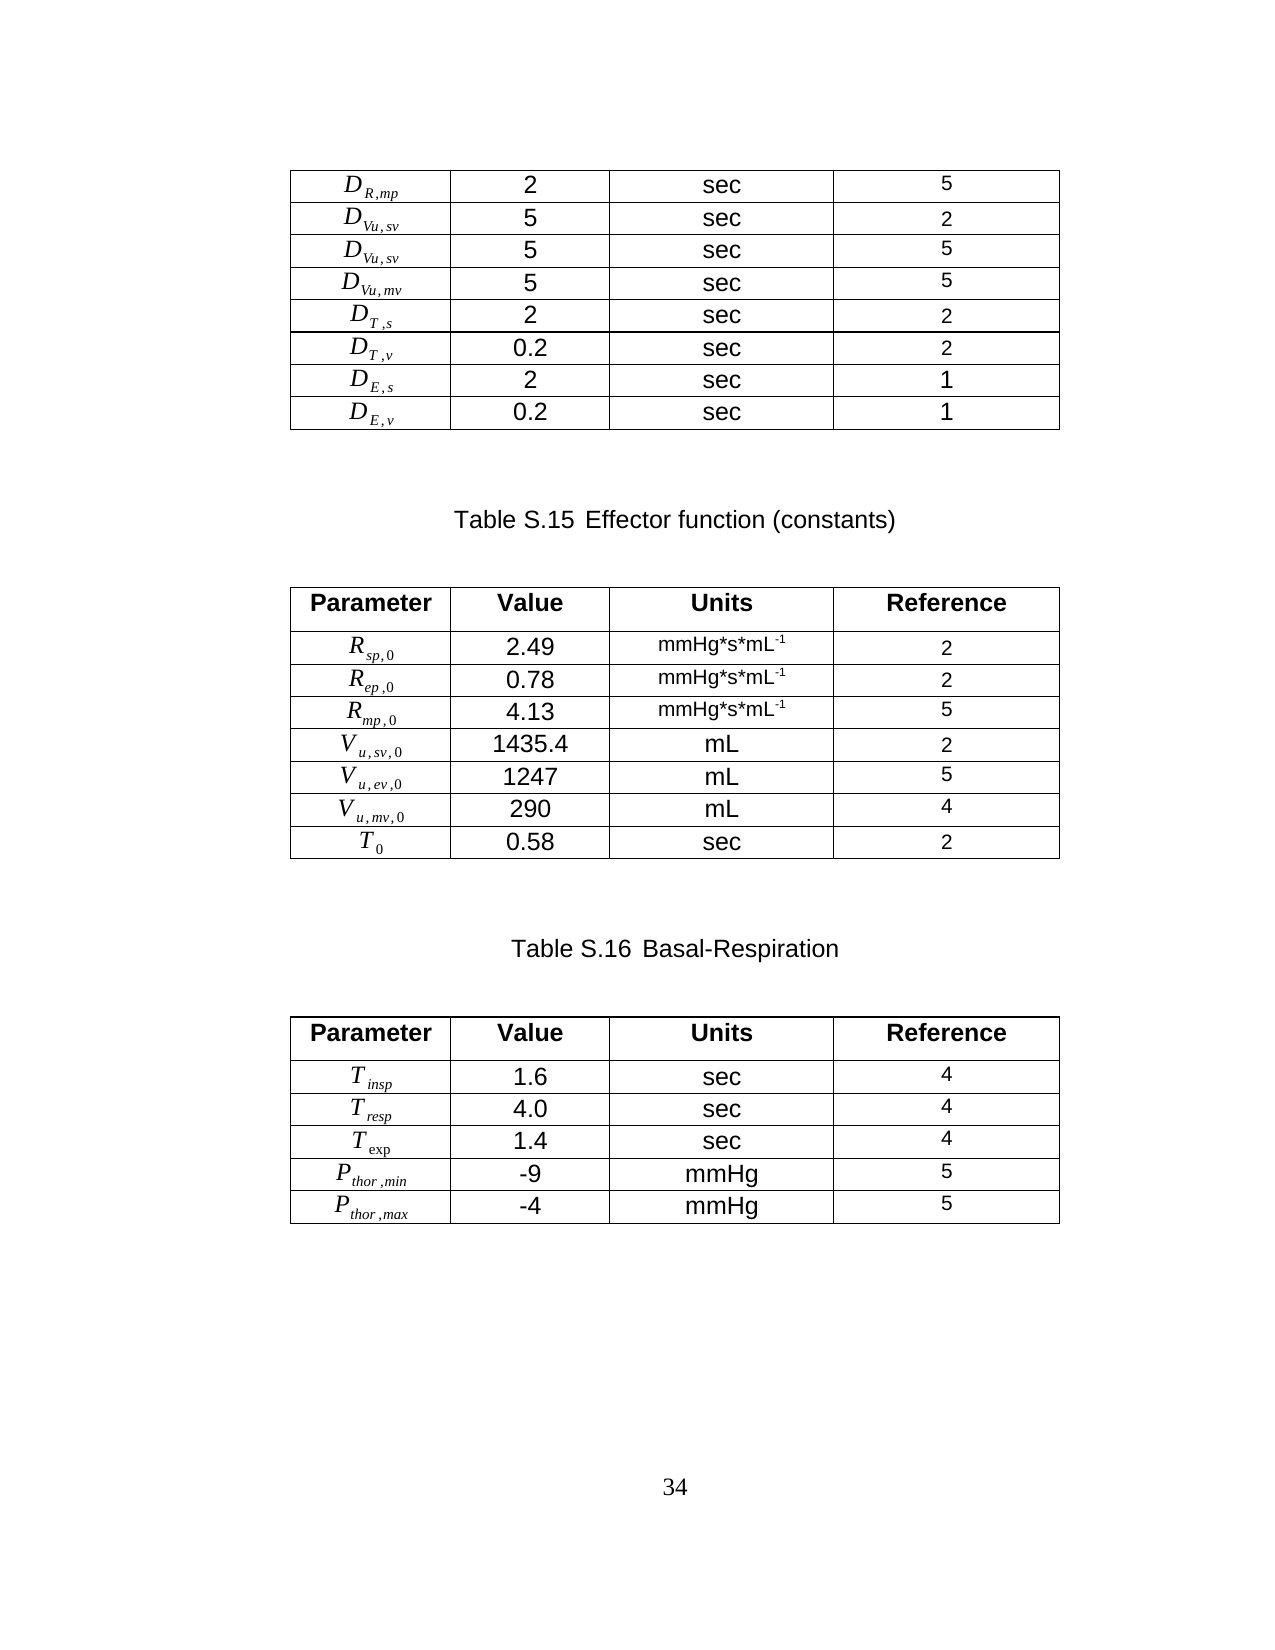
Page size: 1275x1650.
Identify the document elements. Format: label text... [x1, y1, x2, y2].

table_cell 5 [834, 1159, 1059, 1190]
table_cell [291, 300, 450, 331]
table_cell mmHg*s*mL-1 [610, 697, 833, 728]
table_cell 5 [834, 697, 1059, 728]
table_cell 2 [834, 632, 1059, 663]
table_header Reference [834, 588, 1059, 631]
table_cell -4 [451, 1191, 609, 1222]
table_cell 5 [451, 268, 609, 299]
table_header Units [610, 1018, 833, 1060]
table_cell mL [610, 729, 833, 761]
table_cell 2 [451, 171, 609, 202]
table_cell 1.6 [451, 1061, 609, 1093]
table_cell [291, 632, 450, 663]
table_cell [291, 333, 450, 364]
table_cell 1.4 [451, 1126, 609, 1158]
table_cell 4.0 [451, 1094, 609, 1125]
table_cell 5 [834, 268, 1059, 299]
table_cell mL [610, 762, 833, 793]
table_header Parameter [291, 1018, 450, 1060]
table_cell 0.2 [451, 397, 609, 429]
table_cell 2 [834, 729, 1059, 761]
table_cell mmHg [610, 1191, 833, 1222]
table_cell 5 [834, 235, 1059, 267]
table_cell 2 [834, 333, 1059, 364]
table_cell 4 [834, 794, 1059, 826]
table_header Value [451, 588, 609, 631]
table_cell 2 [834, 300, 1059, 331]
table_cell [291, 665, 450, 696]
table_cell 5 [451, 235, 609, 267]
table_cell [291, 1159, 450, 1190]
table_cell 4 [834, 1061, 1059, 1093]
table_cell [291, 1061, 450, 1093]
table_cell sec [610, 1126, 833, 1158]
table_cell 2 [451, 365, 609, 396]
table_cell [291, 397, 450, 429]
table_cell 5 [834, 1191, 1059, 1222]
table_cell [291, 1094, 450, 1125]
table_cell sec [610, 300, 833, 331]
table_cell 0.58 [451, 827, 609, 858]
table_cell 290 [451, 794, 609, 826]
table_cell 4 [834, 1094, 1059, 1125]
table_cell [291, 794, 450, 826]
table_cell 1247 [451, 762, 609, 793]
table_cell [291, 171, 450, 202]
table_cell 5 [834, 171, 1059, 202]
table_cell 2.49 [451, 632, 609, 663]
table_header Reference [834, 1018, 1059, 1060]
table_cell 4 [834, 1126, 1059, 1158]
table_cell mL [610, 794, 833, 826]
table_header Value [451, 1018, 609, 1060]
table_cell [291, 762, 450, 793]
table_cell -9 [451, 1159, 609, 1190]
table_cell 0.78 [451, 665, 609, 696]
table_cell [291, 1126, 450, 1158]
table_cell [291, 827, 450, 858]
table_cell 2 [834, 665, 1059, 696]
table_cell [291, 268, 450, 299]
table_cell sec [610, 333, 833, 364]
table_cell 0.2 [451, 333, 609, 364]
table_cell 1435.4 [451, 729, 609, 761]
table_cell [291, 203, 450, 234]
table_cell sec [610, 203, 833, 234]
table_cell sec [610, 827, 833, 858]
table_cell sec [610, 268, 833, 299]
table_header Units [610, 588, 833, 631]
table_cell sec [610, 235, 833, 267]
table_cell mmHg*s*mL-1 [610, 665, 833, 696]
table_cell 2 [834, 827, 1059, 858]
table_cell [291, 697, 450, 728]
table_cell [291, 235, 450, 267]
table_cell 5 [834, 762, 1059, 793]
table_cell 1 [834, 365, 1059, 396]
table_cell 1 [834, 397, 1059, 429]
table_cell mmHg [610, 1159, 833, 1190]
table_cell mmHg*s*mL-1 [610, 632, 833, 663]
list S.16 Basal-Respiration [240, 934, 1110, 963]
table_header Parameter [291, 588, 450, 631]
table_cell [291, 1191, 450, 1222]
table_cell 5 [451, 203, 609, 234]
table_cell 2 [834, 203, 1059, 234]
table_cell sec [610, 397, 833, 429]
table_cell sec [610, 1094, 833, 1125]
table_cell sec [610, 365, 833, 396]
list S.15 Effector function (constants) [240, 505, 1110, 533]
table_cell 4.13 [451, 697, 609, 728]
table_cell sec [610, 171, 833, 202]
table_cell sec [610, 1061, 833, 1093]
table_cell [291, 365, 450, 396]
table_cell [291, 729, 450, 761]
table_cell 2 [451, 300, 609, 331]
